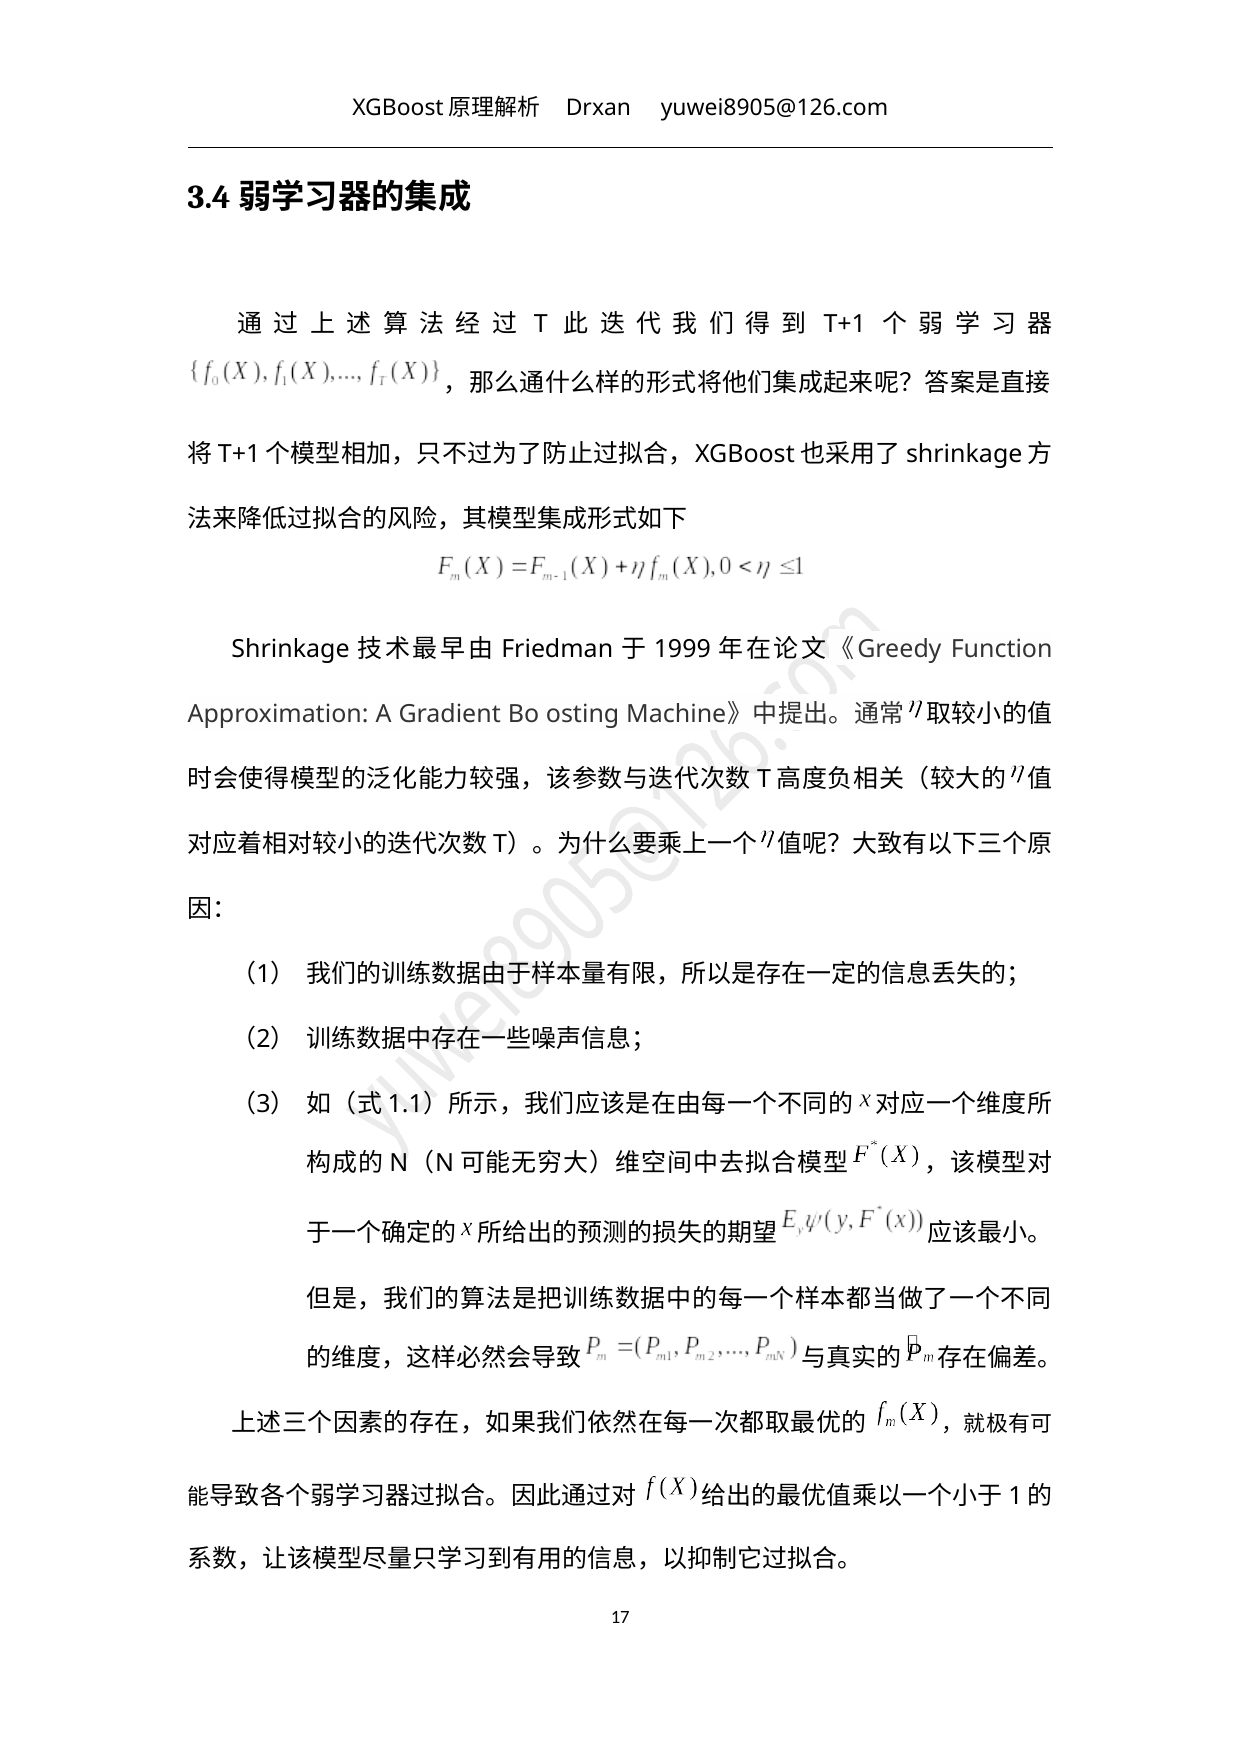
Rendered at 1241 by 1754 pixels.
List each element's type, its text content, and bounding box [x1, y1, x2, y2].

list 训练数据中存在一些噪声信息； [231, 1004, 1053, 1069]
text Shrinkage技术最早由Friedman于1999年在论文《Greedy Function Approximation: A Gradient Bo osting Machine》中提出。通常取较小的值时会使得模型的泛化能力较强，该参数与迭代次数T高度负相关（较大的值对应着相对较小的迭代次数T）。为什么要乘上一个值呢？大致有以下三个原因： [187, 614, 1053, 939]
text 上述三个因素的存在，如果我们依然在每一次都取最优的，就极有可能导致各个弱学习器过拟合。因此通过对给出的最优值乘以一个小于1的系数，让该模型尽量只学习到有用的信息，以抑制它过拟合。 [187, 1394, 1053, 1589]
text 通过上述算法经过T此迭代我们得到T+1个弱学习器，那么通什么样的形式将他们集成起来呢？答案是直接将T+1个模型相加，只不过为了防止过拟合，XGBoost也采用了shrinkage方法来降低过拟合的风险，其模型集成形式如下 [187, 289, 1053, 549]
list 如（式1.1）所示，我们应该是在由每一个不同的对应一个维度所构成的N（N可能无穷大）维空间中去拟合模型，该模型对于一个确定的所给出的预测的损失的期望应该最小。但是，我们的算法是把训练数据中的每一个样本都当做了一个不同的维度，这样必然会导致与真实的存在偏差。 [231, 1069, 1053, 1394]
list 我们的训练数据由于样本量有限，所以是存在一定的信息丢失的； [231, 939, 1053, 1004]
subtitle 3.4 弱学习器的集成 [187, 162, 1053, 227]
